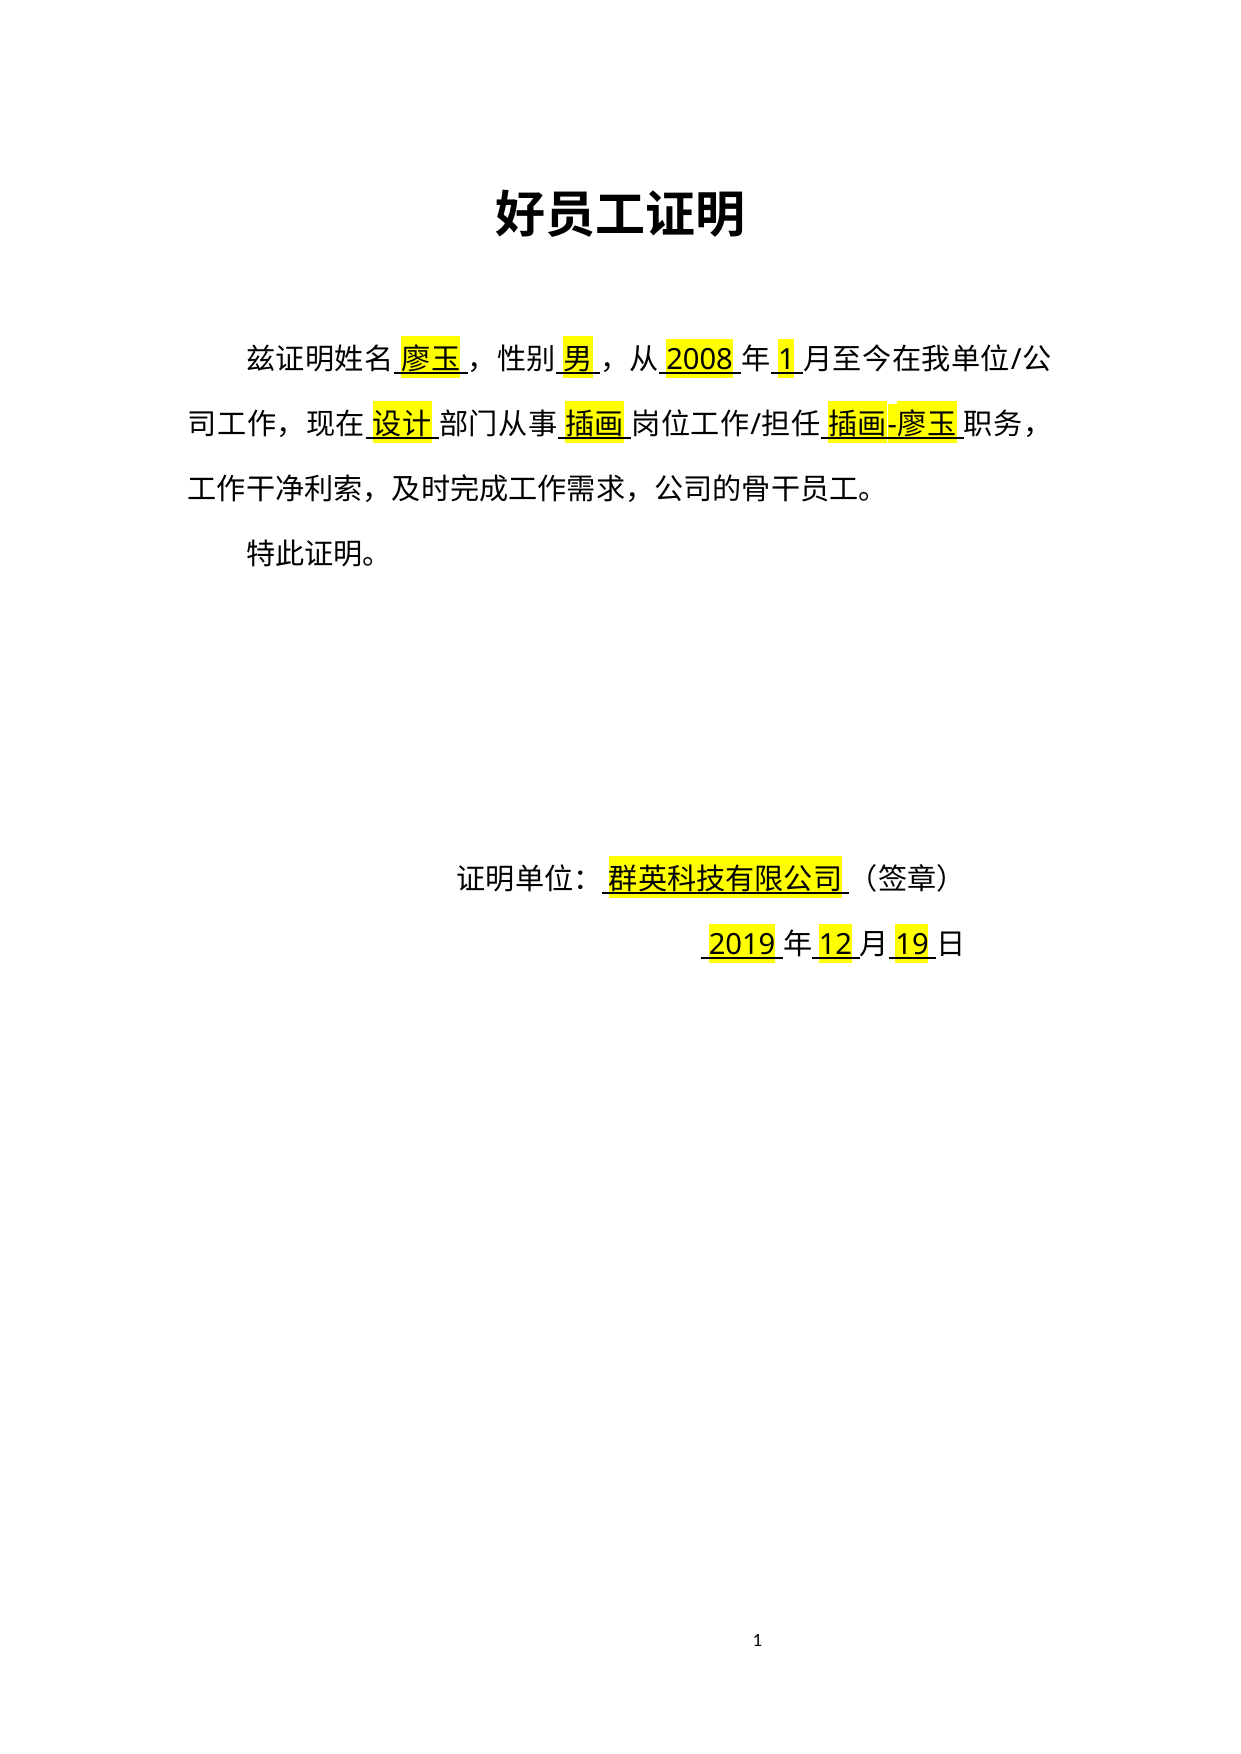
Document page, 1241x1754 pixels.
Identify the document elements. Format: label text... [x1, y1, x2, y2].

text 好员工证明 [187, 162, 1053, 259]
text 2019 年 12 月 19 日 [187, 909, 965, 974]
text 兹证明姓名 廖玉 ，性别 男 ，从 2008 年 1 月至今在我单位/公司工作，现在 设计 部门从事 插画 岗位工作/担任 插画-廖玉 职务，工作干净利索，及时完成工作需求，公司的骨干员工。 [187, 324, 1053, 519]
text 证明单位： 群英科技有限公司 （签章） [187, 844, 965, 909]
text 特此证明。 [187, 519, 1053, 584]
